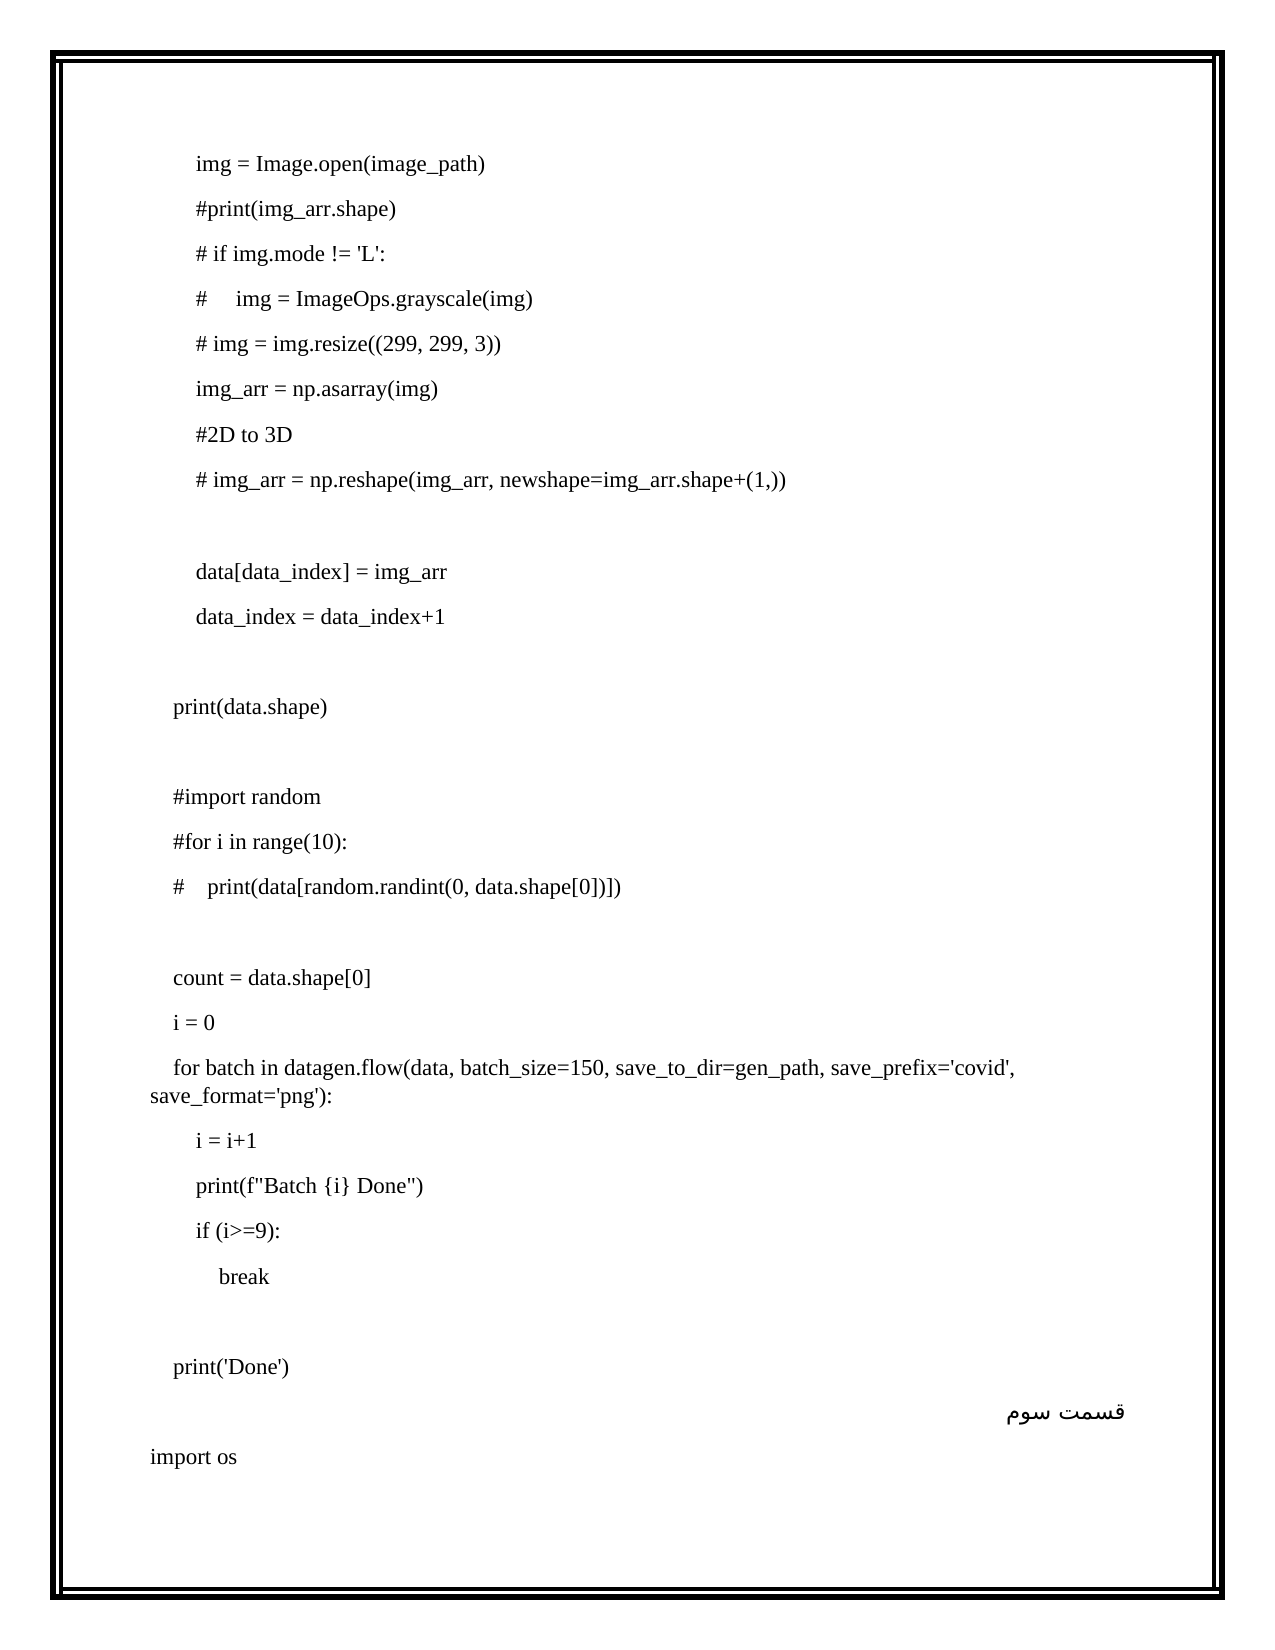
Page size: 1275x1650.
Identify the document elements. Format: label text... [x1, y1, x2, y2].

text print('Done') [150, 1353, 1125, 1379]
text import os [150, 1443, 1125, 1470]
text if (i>=9): [150, 1218, 1125, 1244]
text #print(img_arr.shape) [150, 195, 1125, 221]
text img_arr = np.asarray(img) [150, 376, 1125, 402]
text #for i in range(10): [150, 828, 1125, 855]
text for batch in datagen.flow(data, batch_size=150, save_to_dir=gen_path, save_prefix='covid', save_format='png'): [150, 1054, 1125, 1109]
text # img = ImageOps.grayscale(img) [150, 285, 1125, 312]
text #2D to 3D [150, 421, 1125, 447]
text i = i+1 [150, 1127, 1125, 1154]
text # print(data[random.randint(0, data.shape[0])]) [150, 873, 1125, 900]
text #import random [150, 783, 1125, 809]
text data[data_index] = img_arr [150, 558, 1125, 584]
text # img_arr = np.reshape(img_arr, newshape=img_arr.shape+(1,)) [150, 466, 1125, 492]
text i = 0 [150, 1009, 1125, 1035]
text # if img.mode != 'L': [150, 240, 1125, 267]
text break [150, 1263, 1125, 1289]
text # img = img.resize((299, 299, 3)) [150, 330, 1125, 357]
text img = Image.open(image_path) [150, 150, 1125, 176]
text print(data.shape) [150, 693, 1125, 719]
text data_index = data_index+1 [150, 603, 1125, 629]
text قسمت سوم [150, 1398, 1125, 1425]
text count = data.shape[0] [150, 964, 1125, 990]
text print(f"Batch {i} Done") [150, 1172, 1125, 1199]
